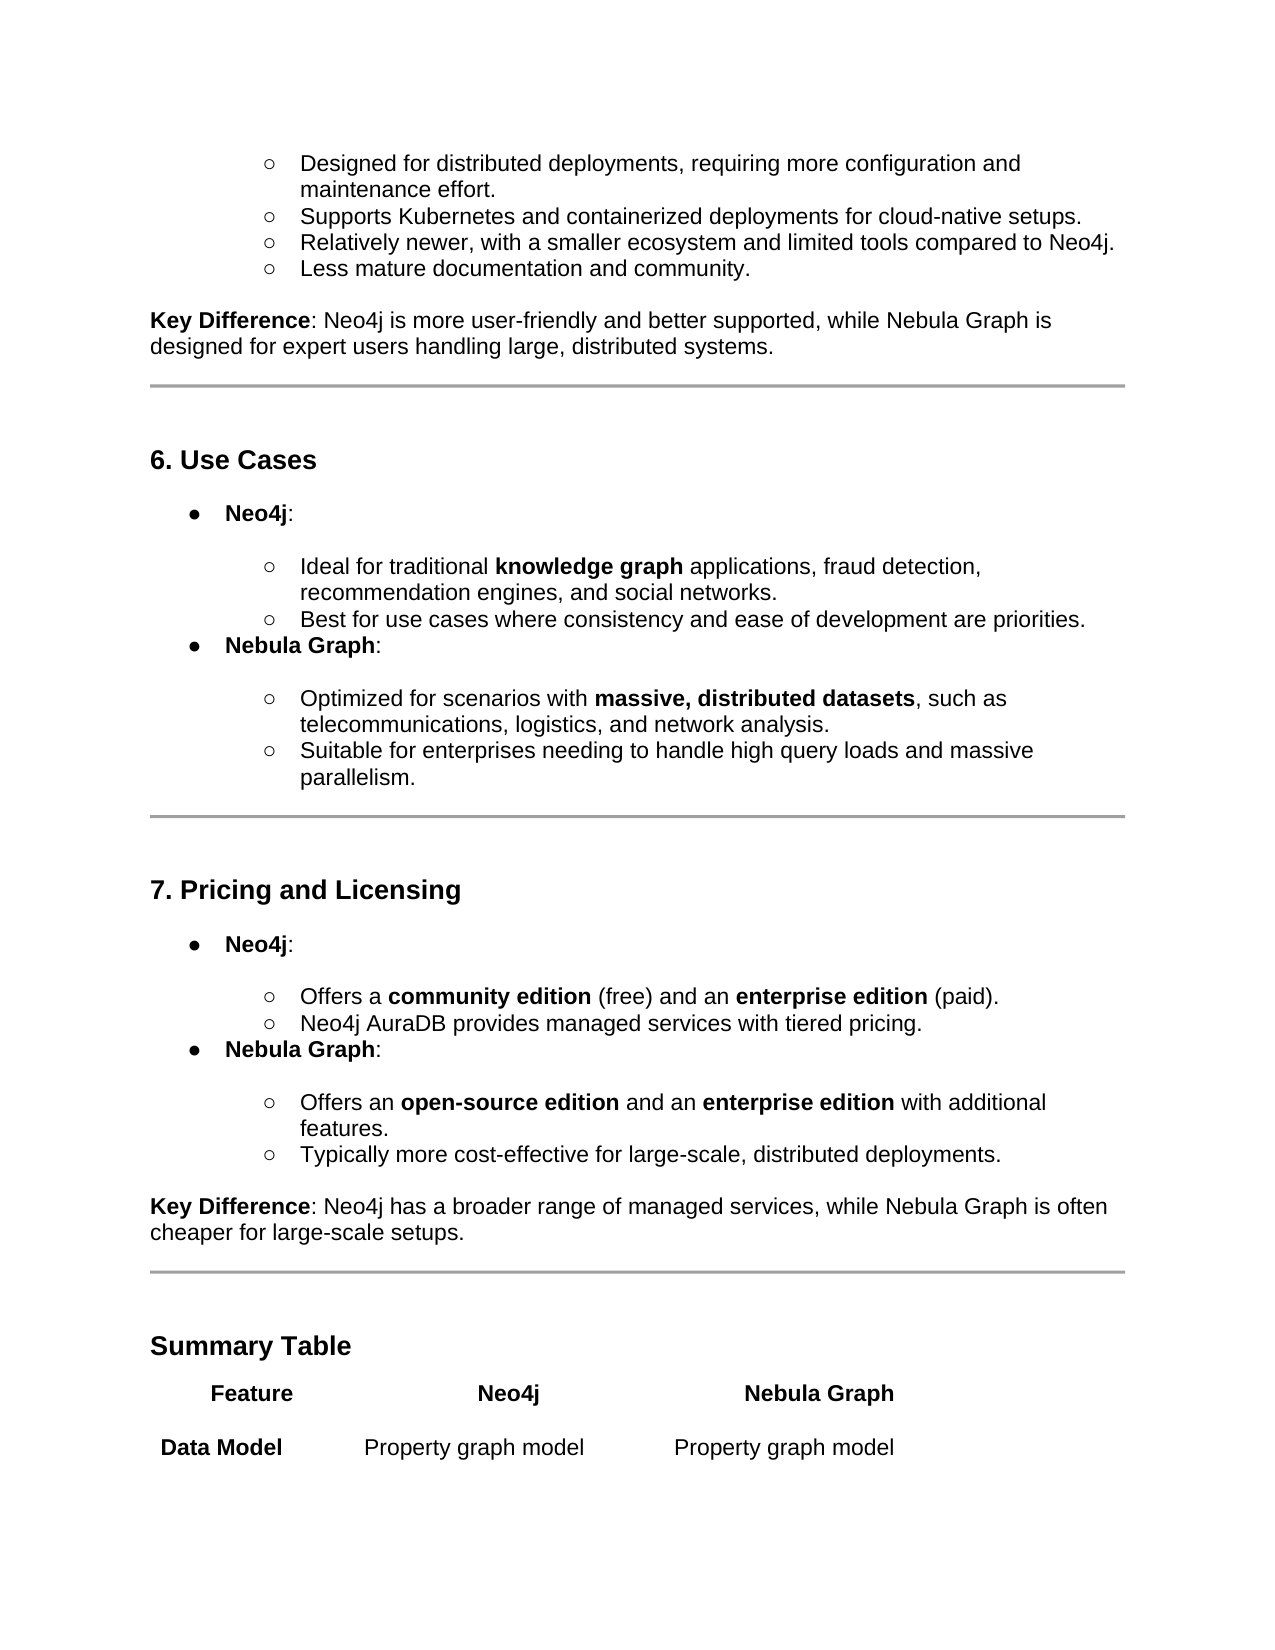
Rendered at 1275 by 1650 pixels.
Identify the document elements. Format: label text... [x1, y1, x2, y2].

list Relatively newer, with a smaller ecosystem and limited tools compared to Neo4j. [262, 229, 1125, 255]
list Offers a community edition (free) and an enterprise edition (paid). [262, 983, 1125, 1010]
list Neo4j AuraDB provides managed services with tiered pricing. [262, 1010, 1125, 1036]
list Designed for distributed deployments, requiring more configuration and maintenance effort. [262, 150, 1125, 203]
list Offers an open-source edition and an enterprise edition with additional features. [262, 1089, 1125, 1141]
subtitle Summary Table [150, 1330, 1125, 1361]
table_header Feature [150, 1370, 353, 1423]
table_cell Property graph model [354, 1423, 663, 1477]
list Best for use cases where consistency and ease of development are priorities. [262, 606, 1125, 632]
list Neo4j: [187, 500, 1125, 553]
text Key Difference: Neo4j is more user-friendly and better supported, while Nebula Graph is designed for expert users handling large, distributed systems. [150, 307, 1125, 359]
list Nebula Graph: [187, 1036, 1125, 1089]
list Suitable for enterprises needing to handle high query loads and massive parallelism. [262, 737, 1125, 790]
table_header Nebula Graph [664, 1370, 975, 1423]
subtitle 7. Pricing and Licensing [150, 874, 1125, 906]
subtitle 6. Use Cases [150, 444, 1125, 475]
list Neo4j: [187, 931, 1125, 983]
table_cell Data Model [150, 1423, 353, 1477]
text Key Difference: Neo4j has a broader range of managed services, while Nebula Graph is often cheaper for large-scale setups. [150, 1193, 1125, 1246]
list Supports Kubernetes and containerized deployments for cloud-native setups. [262, 203, 1125, 229]
list Less mature documentation and community. [262, 255, 1125, 282]
table_cell Property graph model [664, 1423, 975, 1477]
list Typically more cost-effective for large-scale, distributed deployments. [262, 1141, 1125, 1168]
table_header Neo4j [354, 1370, 663, 1423]
list Optimized for scenarios with massive, distributed datasets, such as telecommunications, logistics, and network analysis. [262, 684, 1125, 737]
list Ideal for traditional knowledge graph applications, fraud detection, recommendation engines, and social networks. [262, 553, 1125, 606]
list Nebula Graph: [187, 632, 1125, 684]
